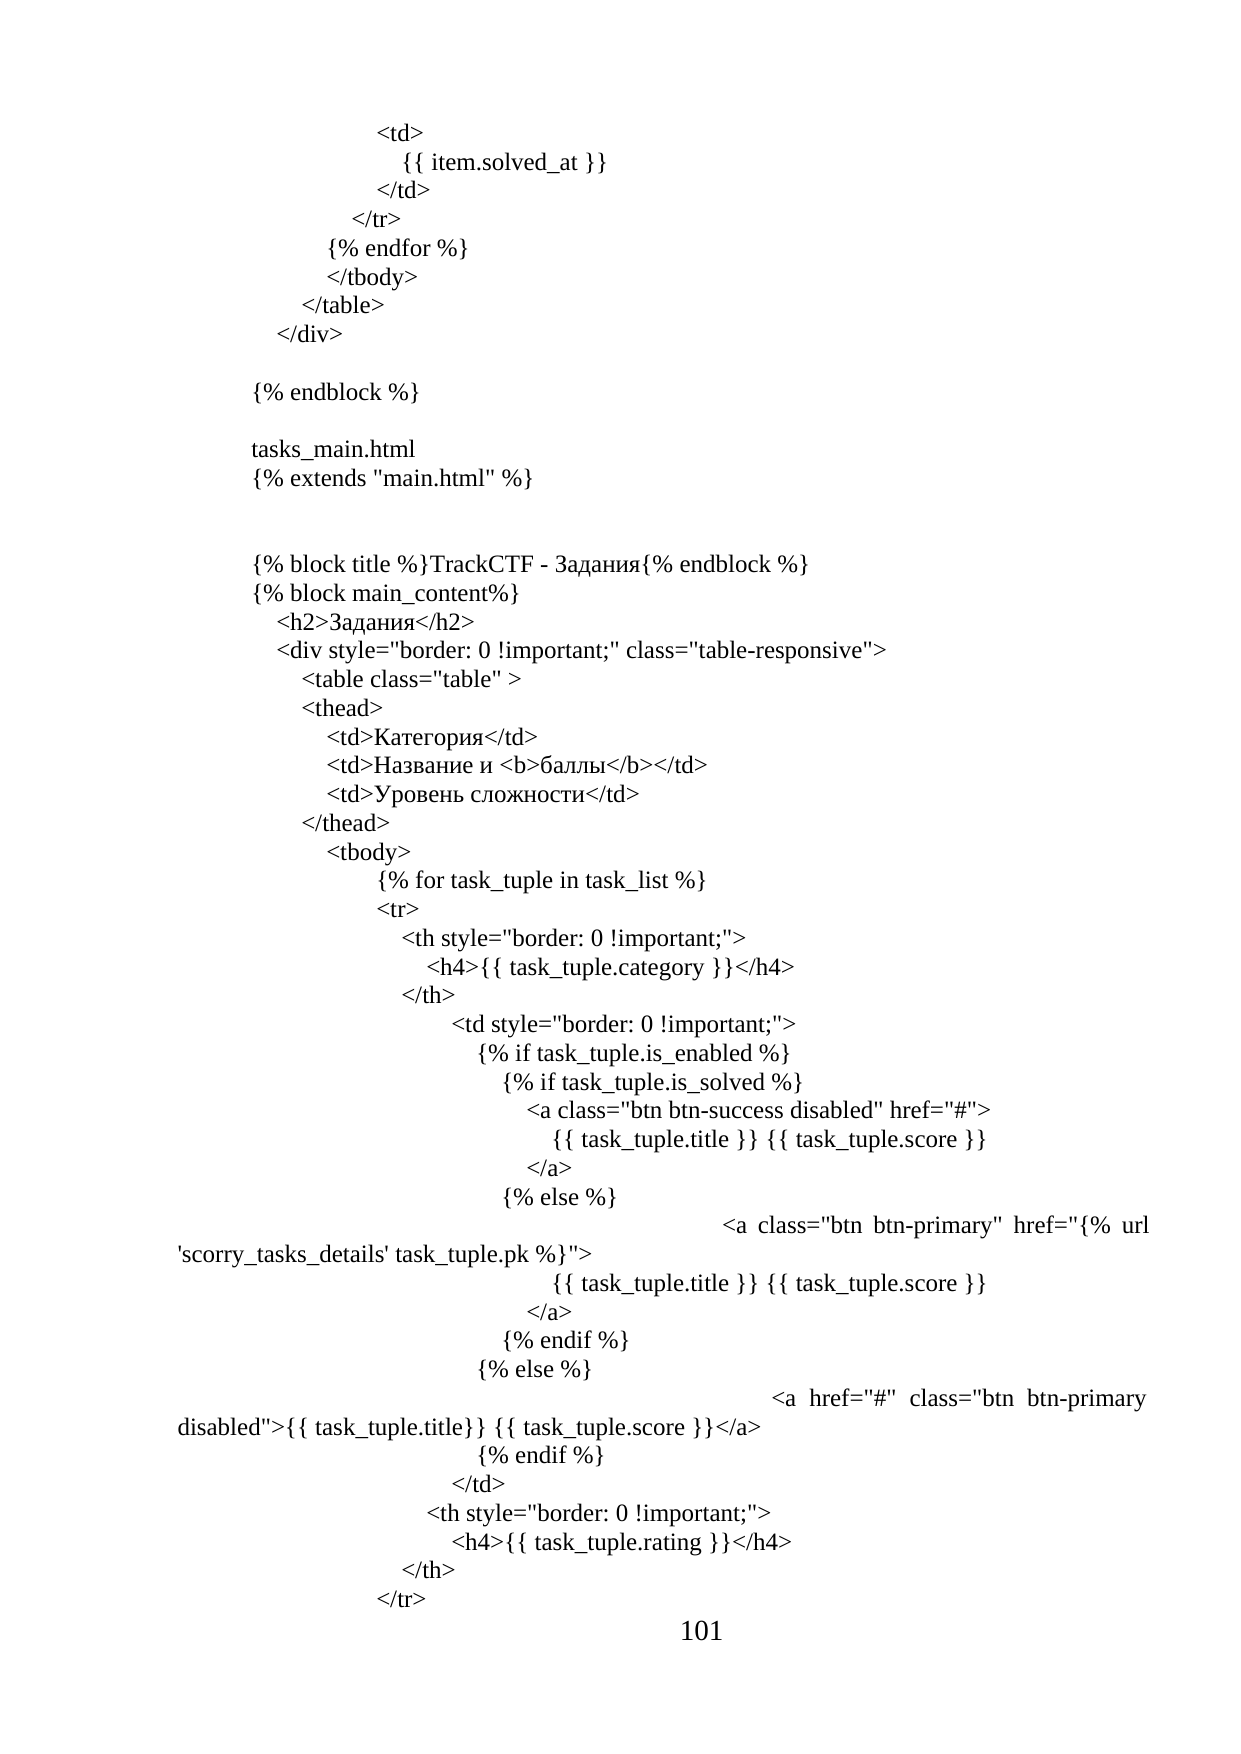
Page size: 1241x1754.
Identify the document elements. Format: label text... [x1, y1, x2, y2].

text {% if task_tuple.is_solved %} [177, 1067, 1152, 1096]
text </thead> [177, 808, 1152, 837]
text <h4>{{ task_tuple.rating }}</h4> [177, 1527, 1152, 1556]
text <td>Название и <b>баллы</b></td> [177, 751, 1152, 779]
text <tbody> [177, 837, 1152, 866]
text {% else %} [177, 1182, 1152, 1211]
text {% endblock %} [177, 377, 1152, 406]
text <td style="border: 0 !important;"> [177, 1009, 1152, 1038]
text </tr> [177, 204, 1152, 233]
text </a> [177, 1297, 1152, 1326]
text <td>Категория</td> [177, 722, 1152, 751]
text </tbody> [177, 262, 1152, 291]
text <a class="btn btn-success disabled" href="#"> [177, 1096, 1152, 1124]
text </table> [177, 291, 1152, 319]
text <a href="#" class="btn btn-primary disabled">{{ task_tuple.title}} {{ task_tuple.score }}</a> [177, 1383, 1152, 1441]
text {% endif %} [177, 1441, 1152, 1469]
text {% endif %} [177, 1326, 1152, 1354]
text <h2>Задания</h2> [177, 607, 1152, 636]
text <table class="table" > [177, 664, 1152, 693]
text </a> [177, 1153, 1152, 1182]
text {{ item.solved_at }} [177, 147, 1152, 176]
text <div style="border: 0 !important;" class="table-responsive"> [177, 636, 1152, 664]
text </tr> [177, 1584, 1152, 1613]
text </th> [177, 1556, 1152, 1584]
text </td> [177, 1469, 1152, 1498]
text <th style="border: 0 !important;"> [177, 923, 1152, 952]
text {% block title %}TrackCTF - Задания{% endblock %} [177, 549, 1152, 578]
text <th style="border: 0 !important;"> [177, 1498, 1152, 1527]
text </div> [177, 319, 1152, 348]
text {% else %} [177, 1354, 1152, 1383]
text <thead> [177, 693, 1152, 722]
text </td> [177, 176, 1152, 204]
text <a class="btn btn-primary" href="{% url 'scorry_tasks_details' task_tuple.pk %}"> [177, 1211, 1152, 1268]
text {% for task_tuple in task_list %} [177, 866, 1152, 894]
text <h4>{{ task_tuple.category }}</h4> [177, 952, 1152, 981]
text {% block main_content%} [177, 578, 1152, 607]
text <td>Уровень сложности</td> [177, 779, 1152, 808]
text {% extends "main.html" %} [177, 463, 1152, 492]
text {{ task_tuple.title }} {{ task_tuple.score }} [177, 1268, 1152, 1297]
text <td> [177, 118, 1152, 147]
text tasks_main.html [177, 434, 1152, 463]
text {% endfor %} [177, 233, 1152, 262]
text </th> [177, 981, 1152, 1009]
text {% if task_tuple.is_enabled %} [177, 1038, 1152, 1067]
text {{ task_tuple.title }} {{ task_tuple.score }} [177, 1124, 1152, 1153]
text <tr> [177, 894, 1152, 923]
